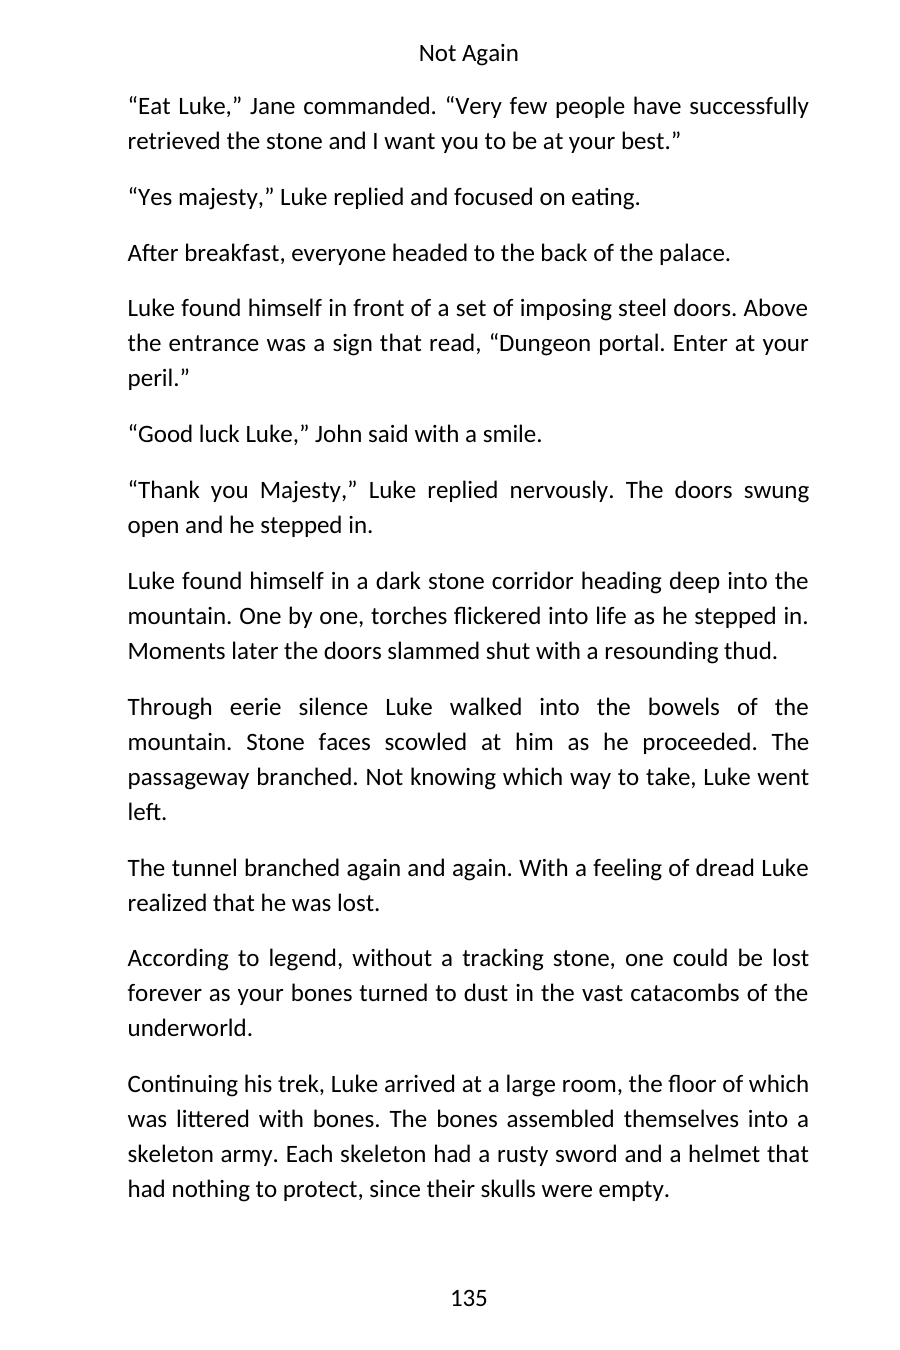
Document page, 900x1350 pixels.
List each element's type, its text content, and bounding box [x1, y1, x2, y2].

text Luke found himself in front of a set of imposing steel doors. Above the entrance was a sign that read, “Dungeon portal. Enter at your peril.” [127, 292, 810, 393]
text “Yes majesty,” Luke replied and focused on eating. [127, 181, 810, 211]
text The tunnel branched again and again. With a feeling of dread Luke realized that he was lost. [127, 852, 810, 917]
text “Good luck Luke,” John said with a smile. [127, 418, 810, 449]
text According to legend, without a tracking stone, one could be lost forever as your bones turned to dust in the vast catacombs of the underworld. [127, 942, 810, 1043]
text “Thank you Majesty,” Luke replied nervously. The doors swung open and he stepped in. [127, 474, 810, 540]
text Through eerie silence Luke walked into the bowels of the mountain. Stone faces scowled at him as he proceeded. The passageway branched. Not knowing which way to take, Luke went left. [127, 691, 810, 826]
text Luke found himself in a dark stone corridor heading deep into the mountain. One by one, torches flickered into life as he stepped in. Moments later the doors slammed shut with a resounding thud. [127, 565, 810, 666]
text Continuing his trek, Luke arrived at a large room, the floor of which was littered with bones. The bones assembled themselves into a skeleton army. Each skeleton had a rusty sword and a helmet that had nothing to protect, since their skulls were empty. [127, 1068, 810, 1204]
text After breakfast, everyone headed to the back of the palace. [127, 237, 810, 267]
text “Eat Luke,” Jane commanded. “Very few people have successfully retrieved the stone and I want you to be at your best.” [127, 90, 810, 156]
